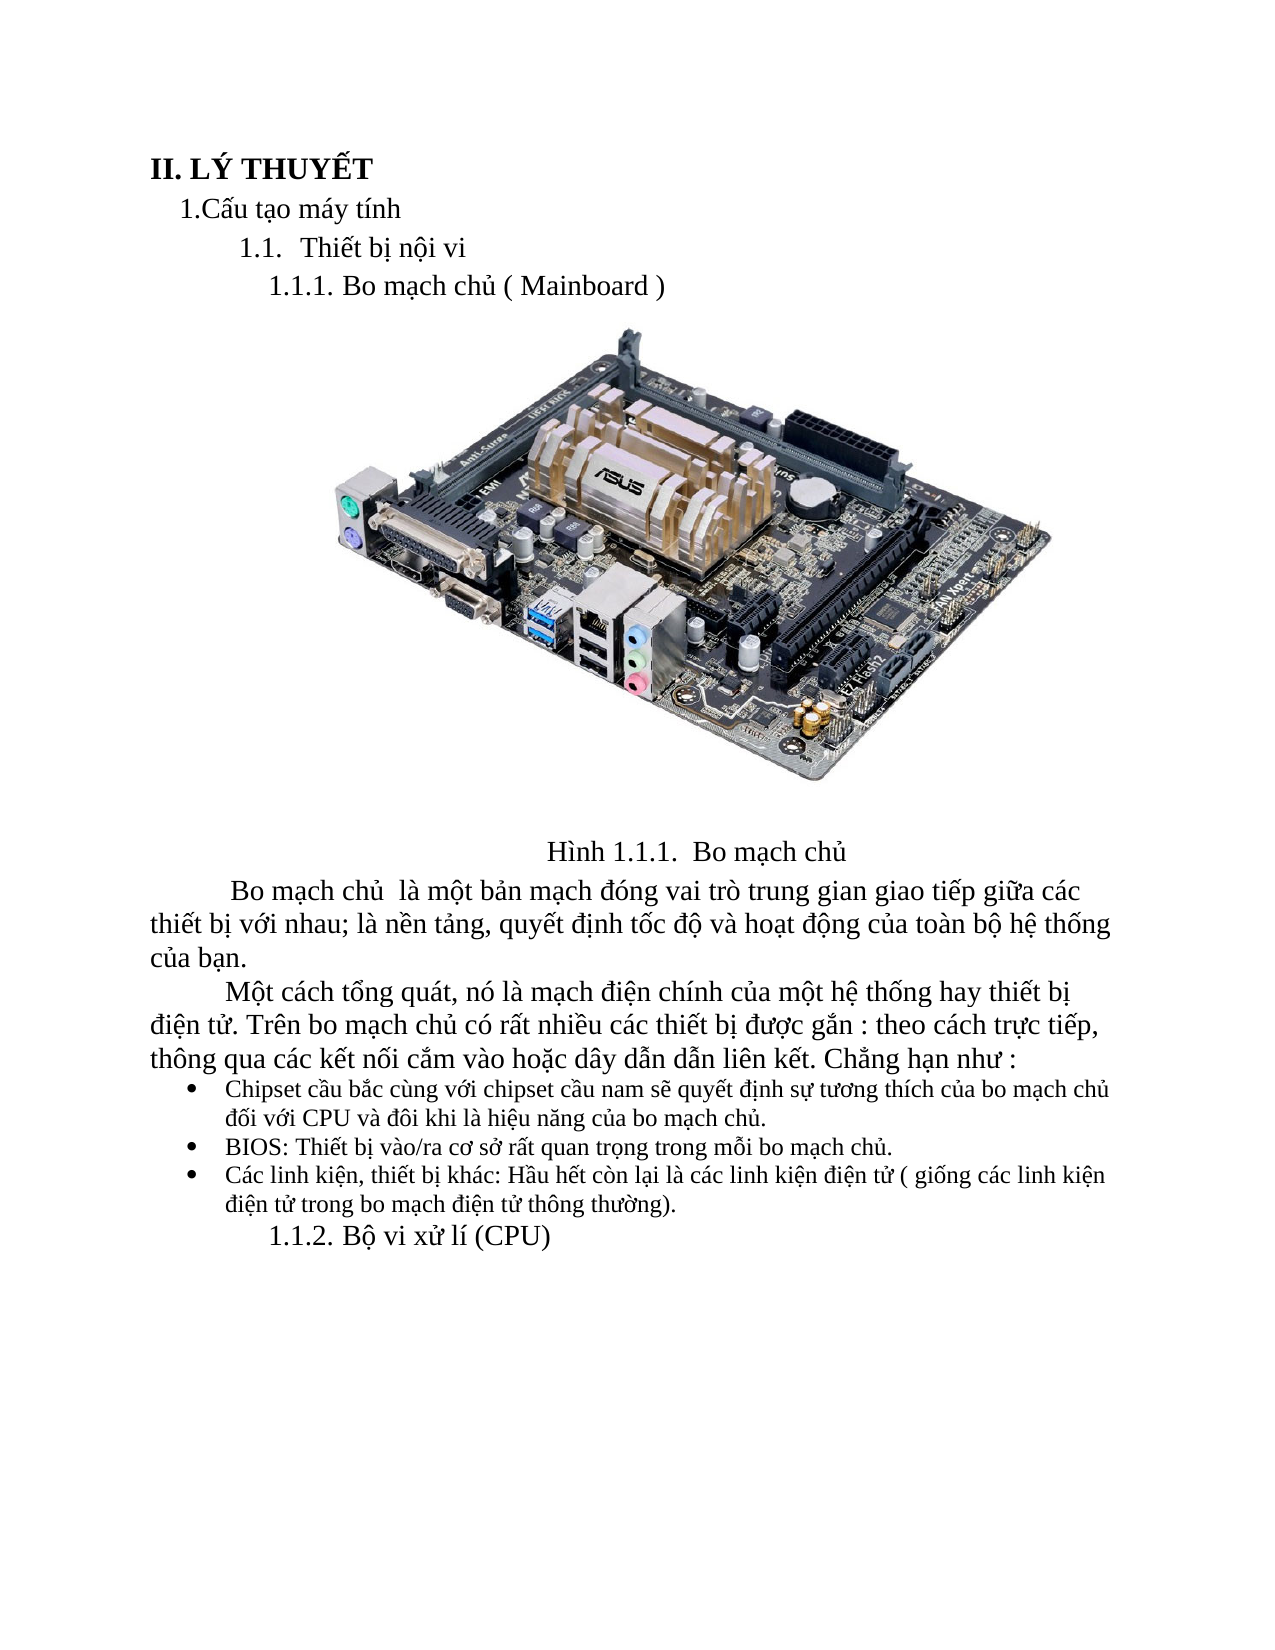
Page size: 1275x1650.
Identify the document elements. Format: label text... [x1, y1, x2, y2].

list Các linh kiện, thiết bị khác: Hầu hết còn lại là các linh kiện điện tử ( giống các linh kiện điện tử trong bo mạch điện tử thông thường). [187, 1161, 1125, 1218]
list BIOS: Thiết bị vào/ra cơ sở rất quan trọng trong mỗi bo mạch chủ. [187, 1132, 1125, 1161]
text Bo mạch chủ là một bản mạch đóng vai trò trung gian giao tiếp giữa các thiết bị với nhau; là nền tảng, quyết định tốc độ và hoạt động của toàn bộ hệ thống của bạn. [247, 873, 1125, 974]
picture [328, 306, 1065, 831]
list Bo mạch chủ ( Mainboard ) [268, 268, 1125, 302]
list Thiết bị nội vi [239, 230, 1125, 263]
text Hình 1.1.1. Bo mạch chủ [268, 834, 1125, 868]
list Chipset cầu bắc cùng với chipset cầu nam sẽ quyết định sự tương thích của bo mạch chủ đối với CPU và đôi khi là hiệu năng của bo mạch chủ. [187, 1074, 1125, 1132]
list Bộ vi xử lí (CPU) [268, 1218, 1125, 1252]
text II. LÝ THUYẾT [150, 150, 1125, 186]
text 1.Cấu tạo máy tính [150, 191, 1125, 225]
